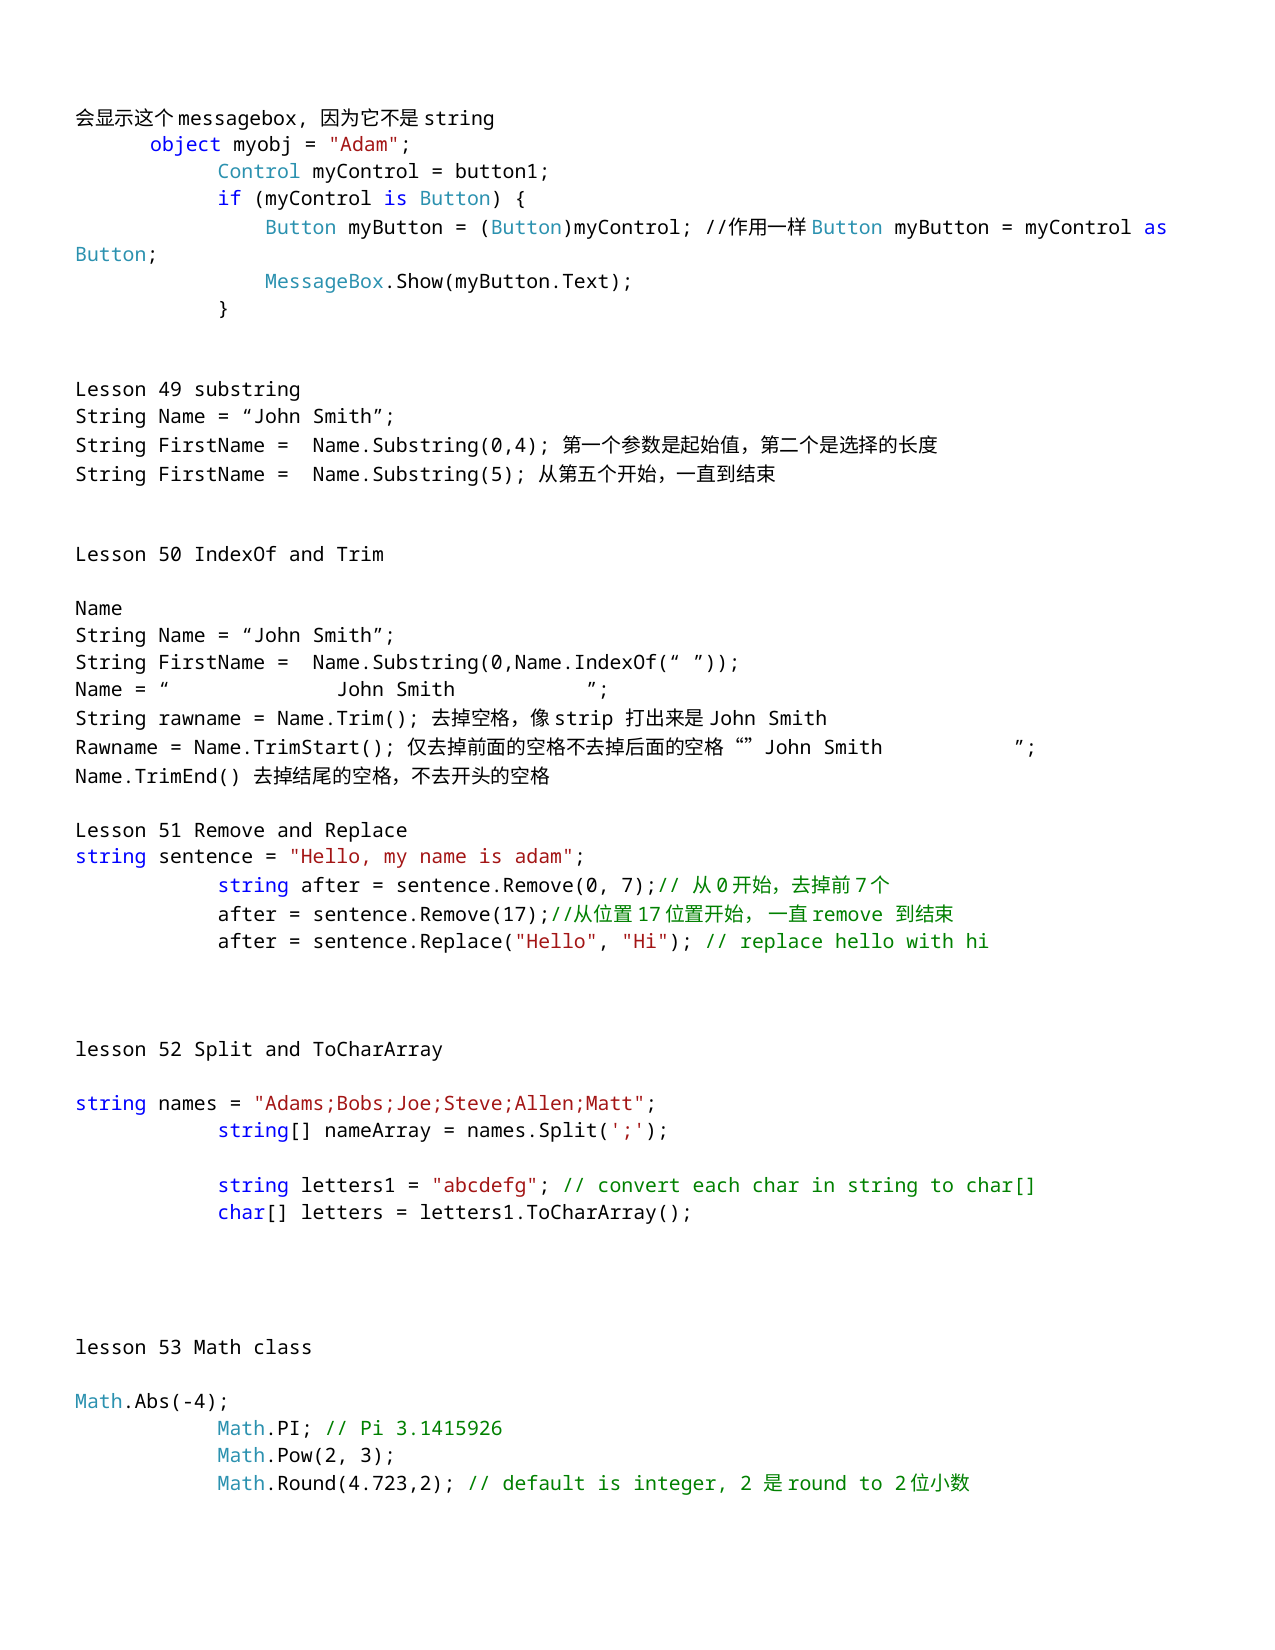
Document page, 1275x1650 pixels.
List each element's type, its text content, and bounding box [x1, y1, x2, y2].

text Name.TrimEnd() 去掉结尾的空格，不去开头的空格 [75, 760, 1200, 789]
text Button myButton = (Button)myControl; //作用一样Button myButton = myControl as Button; [75, 212, 1200, 267]
text if (myControl is Button) { [75, 185, 1200, 212]
text string[] nameArray = names.Split(';'); [75, 1116, 1200, 1143]
text char[] letters = letters1.ToCharArray(); [75, 1198, 1200, 1225]
text String Name = “John Smith”; [75, 402, 1200, 429]
text Math.Pow(2, 3); [75, 1441, 1200, 1468]
text Lesson 51 Remove and Replace [75, 816, 1200, 843]
text Lesson 49 substring [75, 375, 1200, 402]
text lesson 52 Split and ToCharArray [75, 1035, 1200, 1062]
text Control myControl = button1; [75, 158, 1200, 185]
text after = sentence.Remove(17);//从位置17位置开始， 一直remove 到结束 [75, 898, 1200, 927]
text String Name = “John Smith”; [75, 622, 1200, 649]
text Math.Round(4.723,2); // default is integer, 2 是round to 2位小数 [75, 1468, 1200, 1497]
text MessageBox.Show(myButton.Text); [75, 267, 1200, 294]
text string letters1 = "abcdefg"; // convert each char in string to char[] [75, 1171, 1200, 1198]
text after = sentence.Replace("Hello", "Hi"); // replace hello with hi [75, 927, 1200, 954]
text string names = "Adams;Bobs;Joe;Steve;Allen;Matt"; [75, 1089, 1200, 1116]
text } [75, 294, 1200, 321]
text string after = sentence.Remove(0, 7);// 从0开始，去掉前7个 [75, 870, 1200, 898]
text Lesson 50 IndexOf and Trim [75, 541, 1200, 568]
text object myobj = "Adam"; [75, 131, 1200, 158]
text Rawname = Name.TrimStart(); 仅去掉前面的空格不去掉后面的空格“”John Smith ”; [75, 731, 1200, 760]
text String FirstName = Name.Substring(0,Name.IndexOf(“ ”)); [75, 649, 1200, 676]
text lesson 53 Math class [75, 1333, 1200, 1360]
text Name = “ John Smith ”; [75, 676, 1200, 703]
text 会显示这个messagebox, 因为它不是string [75, 102, 1200, 131]
text Math.Abs(-4); [75, 1387, 1200, 1414]
text Name [75, 595, 1200, 622]
text string sentence = "Hello, my name is adam"; [75, 843, 1200, 870]
text Math.PI; // Pi 3.1415926 [75, 1414, 1200, 1441]
text String FirstName = Name.Substring(5); 从第五个开始，一直到结束 [75, 458, 1200, 487]
text String rawname = Name.Trim(); 去掉空格，像strip 打出来是John Smith [75, 703, 1200, 731]
text String FirstName = Name.Substring(0,4); 第一个参数是起始值，第二个是选择的长度 [75, 429, 1200, 458]
